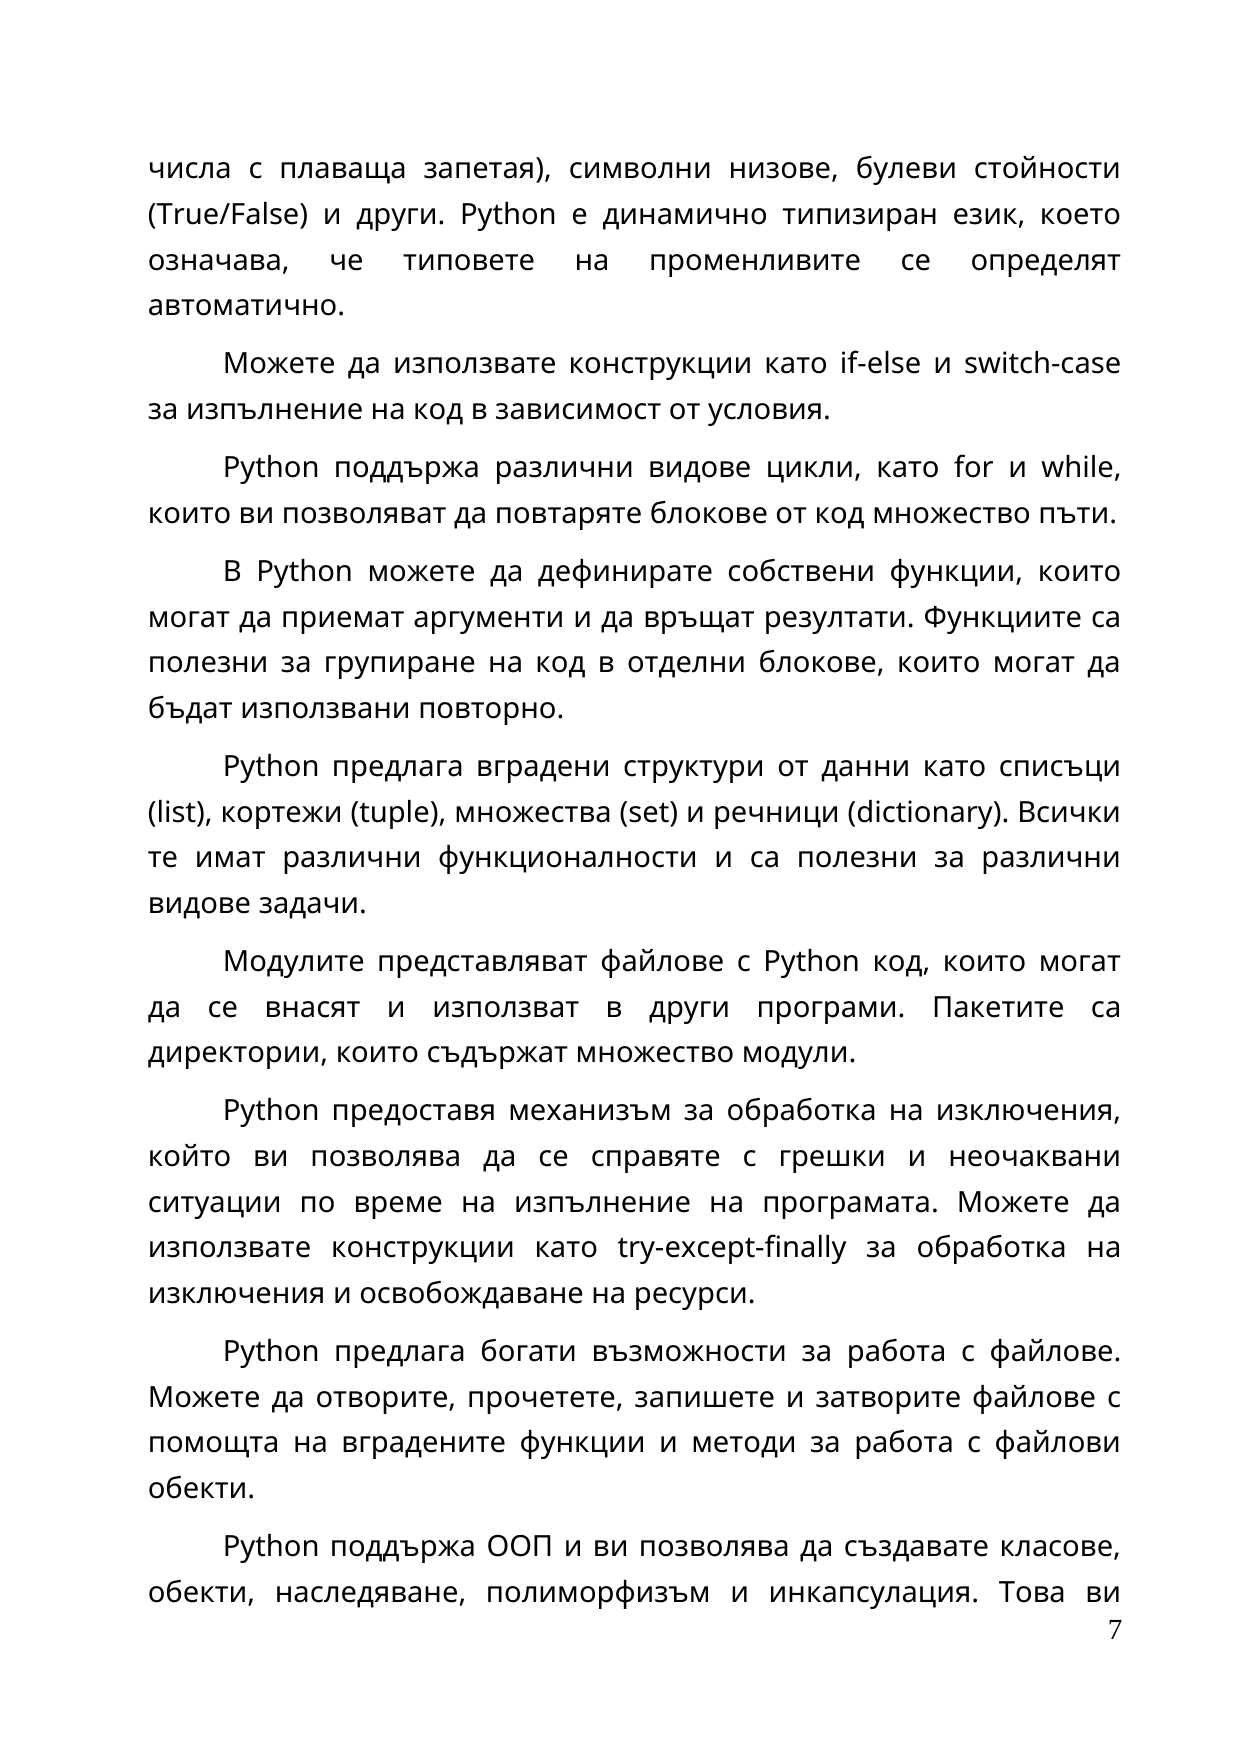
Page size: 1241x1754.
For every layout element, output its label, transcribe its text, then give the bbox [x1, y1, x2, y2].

text Python предоставя механизъм за обработка на изключения, който ви позволява да се справяте с грешки и неочаквани ситуации по време на изпълнение на програмата. Можете да използвате конструкции като try-except-finally за обработка на изключения и освобождаване на ресурси. [148, 1089, 1122, 1312]
text Можете да използвате конструкции като if-else и switch-case за изпълнение на код в зависимост от условия. [148, 343, 1122, 428]
text Python поддържа различни видове цикли, като for и while, които ви позволяват да повтаряте блокове от код множество пъти. [148, 446, 1122, 532]
text В Python можете да дефинирате собствени функции, които могат да приемат аргументи и да връщат резултати. Функциите са полезни за групиране на код в отделни блокове, които могат да бъдат използвани повторно. [148, 550, 1122, 727]
text Python предлага богати възможности за работа с файлове. Можете да отворите, прочетете, запишете и затворите файлове с помощта на вградените функции и методи за работа с файлови обекти. [148, 1330, 1122, 1507]
text Python предлага вградени структури от данни като списъци (list), кортежи (tuple), множества (set) и речници (dictionary). Всички те имат различни функционалности и са полезни за различни видове задачи. [148, 745, 1122, 922]
text Модулите представляват файлове с Python код, които могат да се внасят и използват в други програми. Пакетите са директории, които съдържат множество модули. [148, 940, 1122, 1071]
